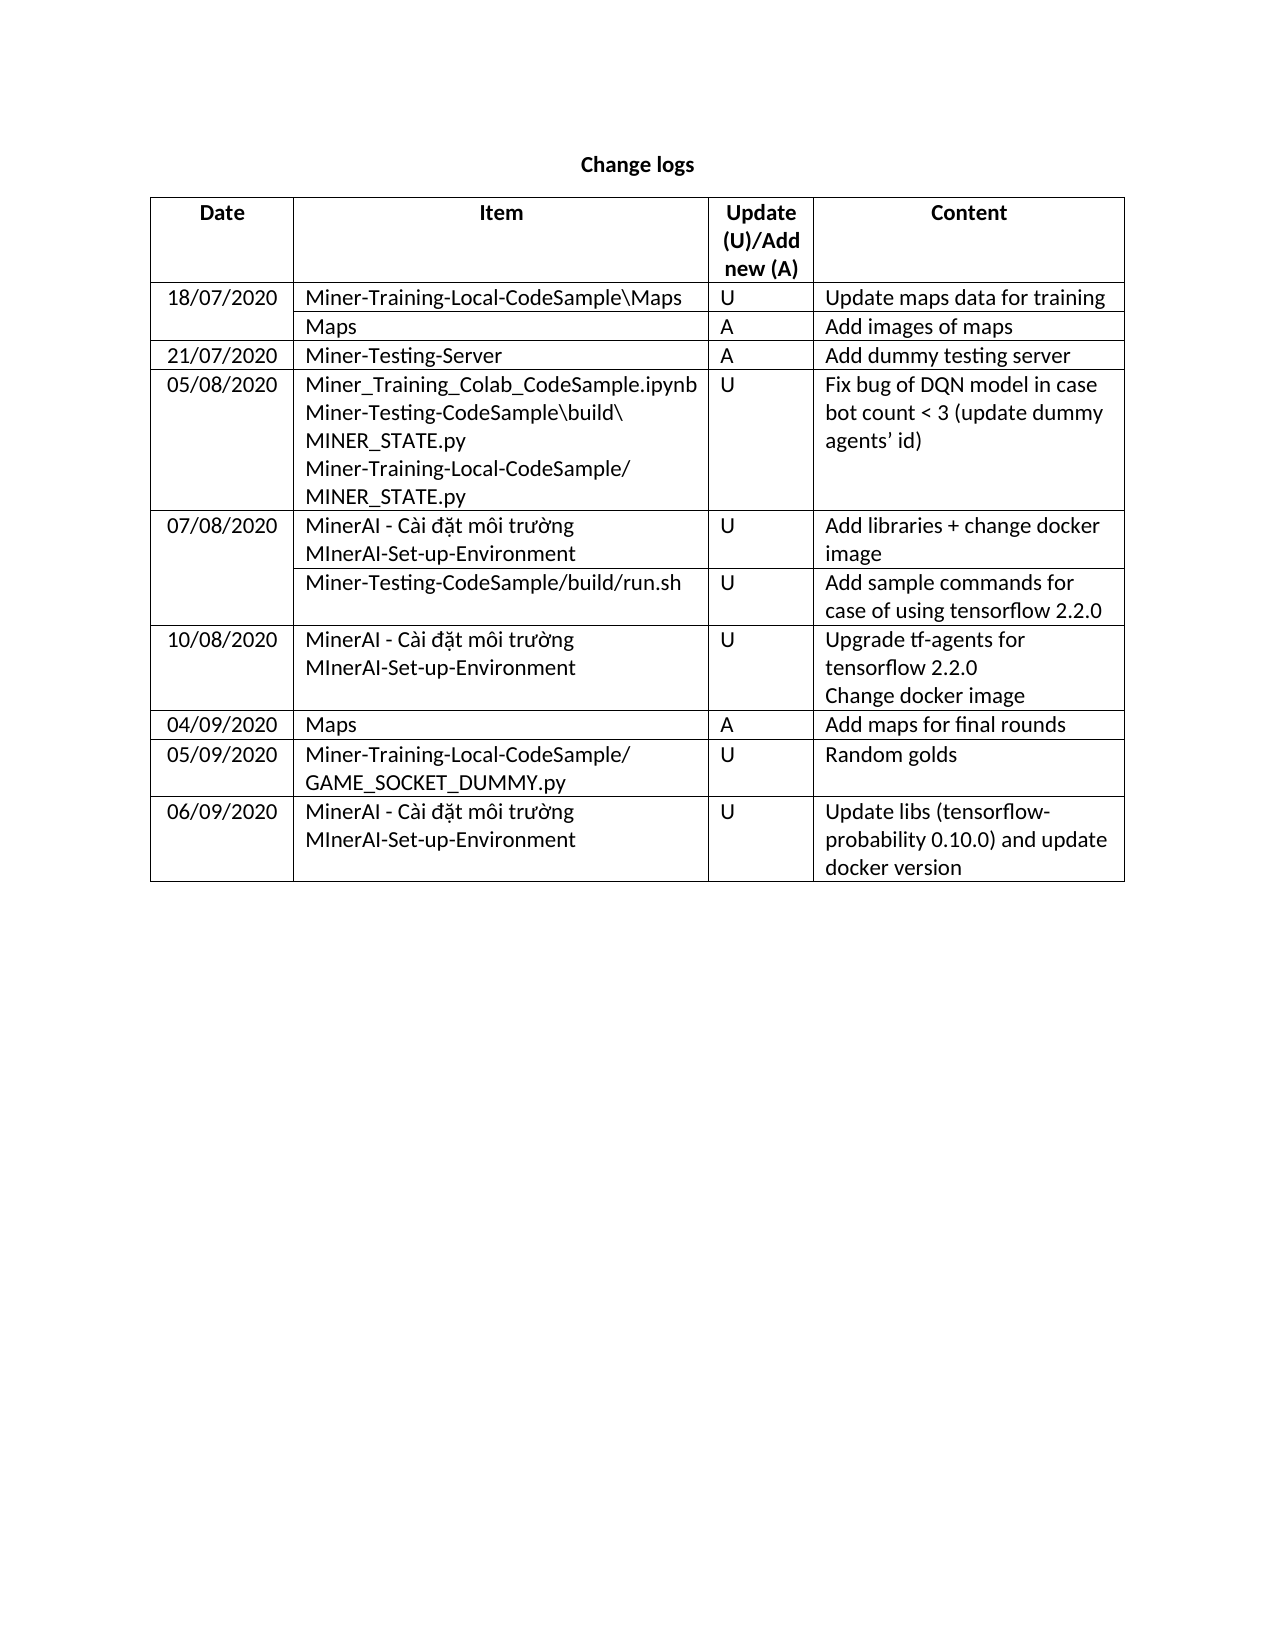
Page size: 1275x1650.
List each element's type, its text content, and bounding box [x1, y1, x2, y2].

table_header Date [151, 198, 293, 282]
table_cell 04/09/2020 [151, 711, 293, 739]
table_cell U [709, 511, 813, 567]
table_cell Upgrade tf-agents for tensorflow 2.2.0 Change docker image [814, 626, 1124, 709]
table_cell A [709, 312, 813, 340]
table_header Content [814, 198, 1124, 282]
table_cell Maps [294, 312, 708, 340]
table_cell Random golds [814, 740, 1124, 796]
table_cell Add libraries + change docker image [814, 511, 1124, 567]
table_cell 05/08/2020 [151, 370, 293, 510]
table_cell Miner-Training-Local-CodeSample\Maps [294, 283, 708, 311]
table_cell Add dummy testing server [814, 341, 1124, 369]
table_cell U [709, 283, 813, 311]
table_cell Update maps data for training [814, 283, 1124, 311]
table_cell 07/08/2020 [151, 511, 293, 624]
table_cell Miner-Testing-CodeSample/build/run.sh [294, 569, 708, 624]
table_cell Miner_Training_Colab_CodeSample.ipynb Miner-Testing-CodeSample\build\MINER_STATE.py Miner-Training-Local-CodeSample/MINER_STATE.py [294, 370, 708, 510]
table_cell U [709, 569, 813, 624]
table_cell 06/09/2020 [151, 797, 293, 881]
table_cell U [709, 797, 813, 881]
table_cell 05/09/2020 [151, 740, 293, 796]
table_cell A [709, 341, 813, 369]
table_cell A [709, 711, 813, 739]
text Change logs [150, 150, 1125, 178]
table_header Update (U)/Add new (A) [709, 198, 813, 282]
table_cell Add maps for final rounds [814, 711, 1124, 739]
table_cell MinerAI - Cài đặt môi trường MInerAI-Set-up-Environment [294, 626, 708, 709]
table_cell 10/08/2020 [151, 626, 293, 709]
table_cell Add sample commands for case of using tensorflow 2.2.0 [814, 569, 1124, 624]
table_cell Add images of maps [814, 312, 1124, 340]
table_cell Miner-Training-Local-CodeSample/GAME_SOCKET_DUMMY.py [294, 740, 708, 796]
table_cell U [709, 626, 813, 709]
table_cell Fix bug of DQN model in case bot count < 3 (update dummy agents’ id) [814, 370, 1124, 510]
table_cell U [709, 370, 813, 510]
table_cell MinerAI - Cài đặt môi trường MInerAI-Set-up-Environment [294, 511, 708, 567]
table_cell Update libs (tensorflow-probability 0.10.0) and update docker version [814, 797, 1124, 881]
table_cell 18/07/2020 [151, 283, 293, 340]
table_header Item [294, 198, 708, 282]
table_cell 21/07/2020 [151, 341, 293, 369]
table_cell Maps [294, 711, 708, 739]
table_cell MinerAI - Cài đặt môi trường MInerAI-Set-up-Environment [294, 797, 708, 881]
table_cell U [709, 740, 813, 796]
table_cell Miner-Testing-Server [294, 341, 708, 369]
